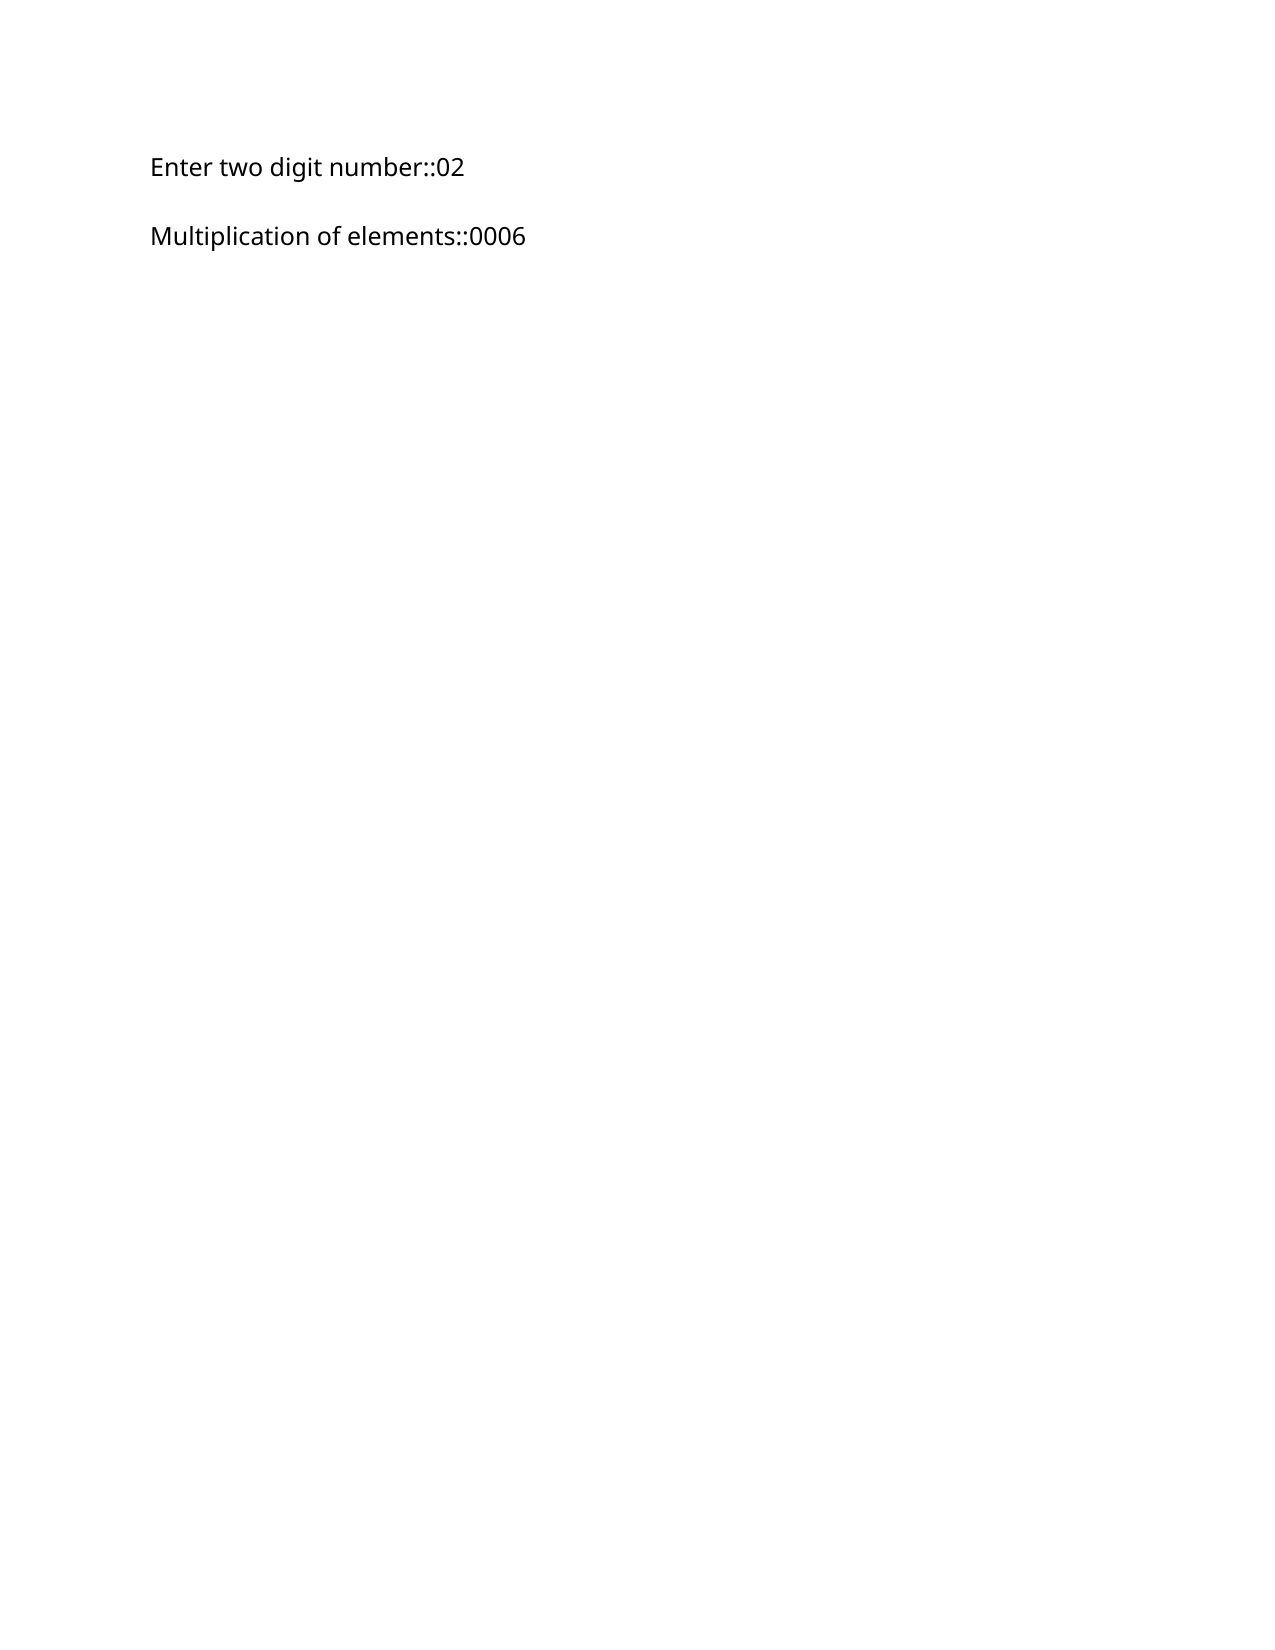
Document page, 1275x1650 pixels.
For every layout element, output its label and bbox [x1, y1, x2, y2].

text [150, 150, 1125, 252]
